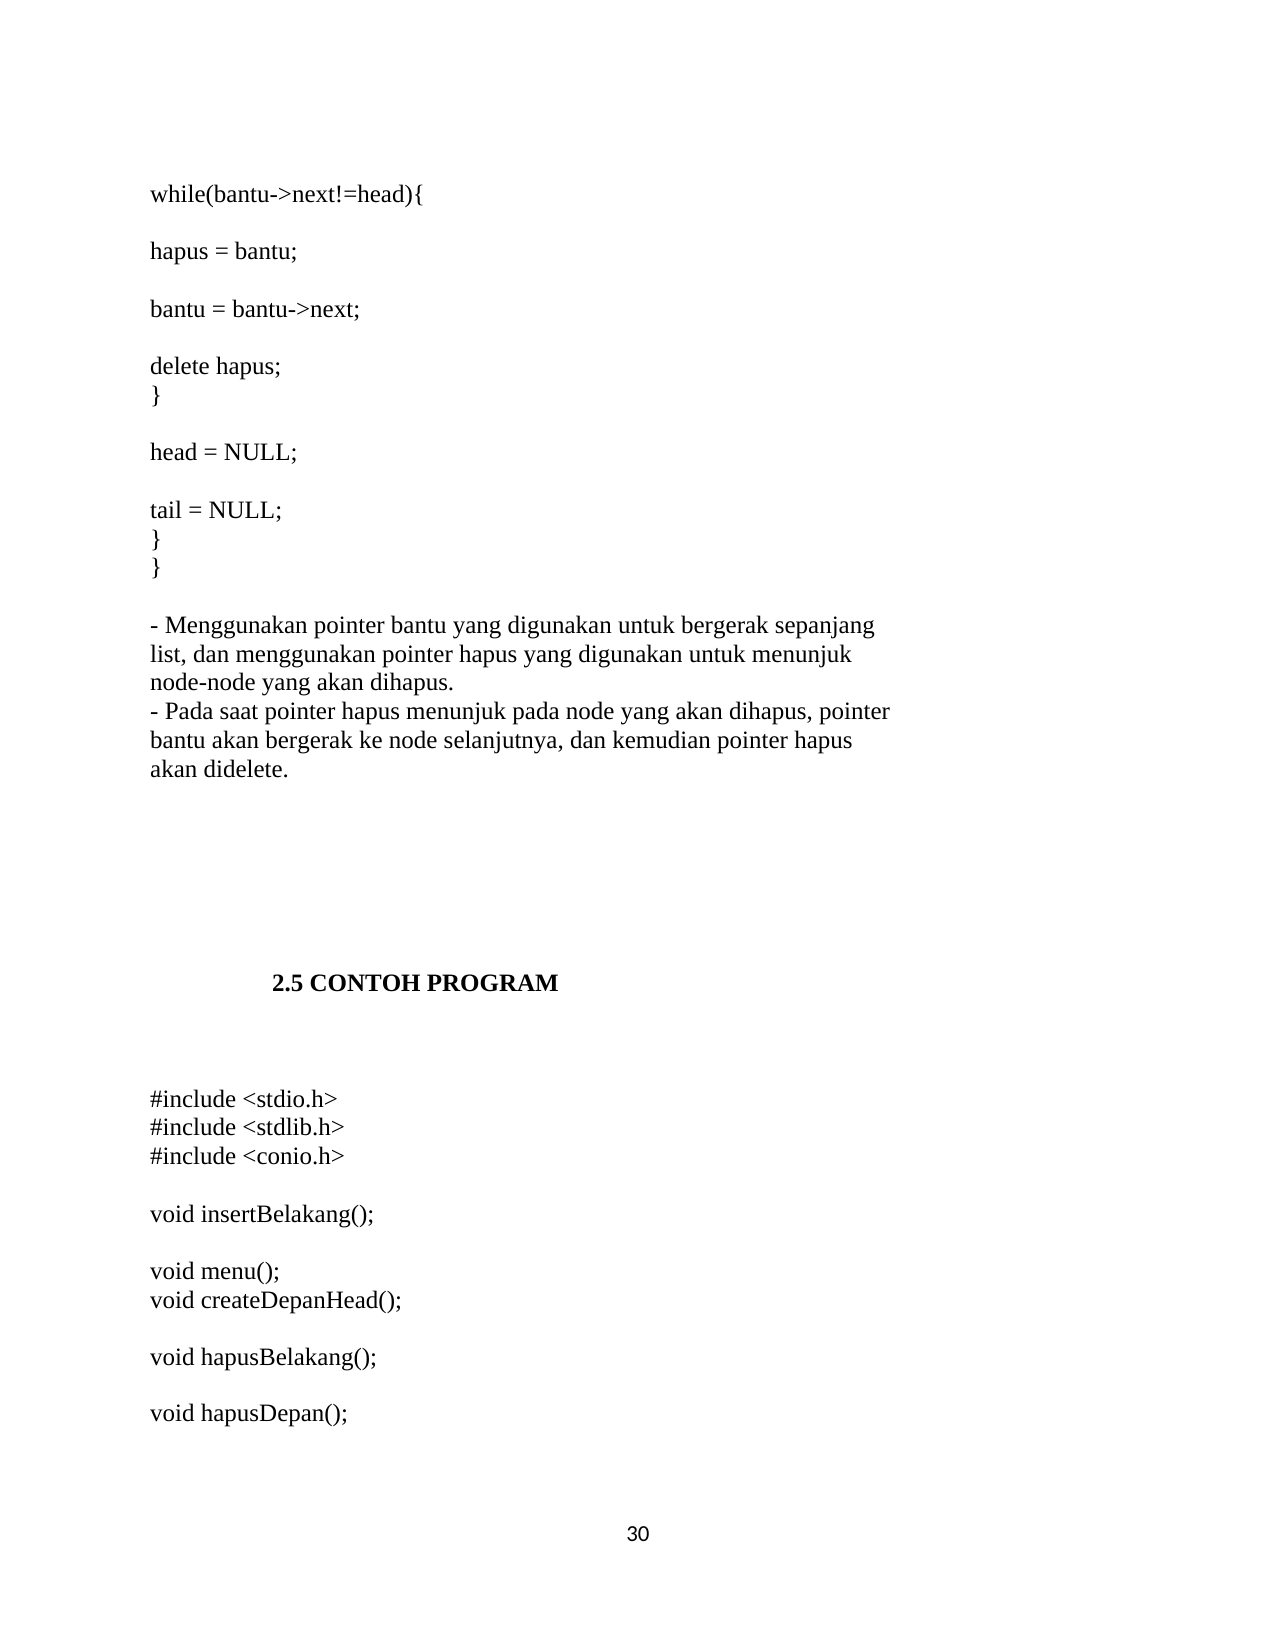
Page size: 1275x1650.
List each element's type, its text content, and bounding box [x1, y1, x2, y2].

text list, dan menggunakan pointer hapus yang digunakan untuk menunjuk [150, 639, 1125, 667]
text - Menggunakan pointer bantu yang digunakan untuk bergerak sepanjang [150, 610, 1125, 639]
text bantu akan bergerak ke node selanjutnya, dan kemudian pointer hapus [150, 725, 1125, 754]
text #include <stdio.h> #include <stdlib.h> #include <conio.h> [150, 1084, 1125, 1170]
subtitle 2.5 CONTOH PROGRAM [272, 968, 1125, 997]
text head = NULL; [150, 437, 1125, 466]
text void hapusBelakang(); [150, 1342, 1125, 1398]
text node-node yang akan dihapus. [150, 667, 1125, 696]
text } [150, 552, 1125, 581]
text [150, 1398, 1125, 1456]
text bantu = bantu->next; [150, 294, 1125, 322]
text void menu(); void createDepanHead(); [150, 1227, 1125, 1342]
text void insertBelakang(); [150, 1170, 1125, 1227]
text while(bantu->next!=head){ [150, 179, 1125, 207]
text - Pada saat pointer hapus menunjuk pada node yang akan dihapus, pointer [150, 696, 1125, 725]
text delete hapus; [150, 351, 1125, 380]
text hapus = bantu; [150, 236, 1125, 265]
text tail = NULL; [150, 495, 1125, 524]
text } [150, 380, 1125, 409]
text akan didelete. [150, 754, 1125, 782]
text } [150, 524, 1125, 552]
